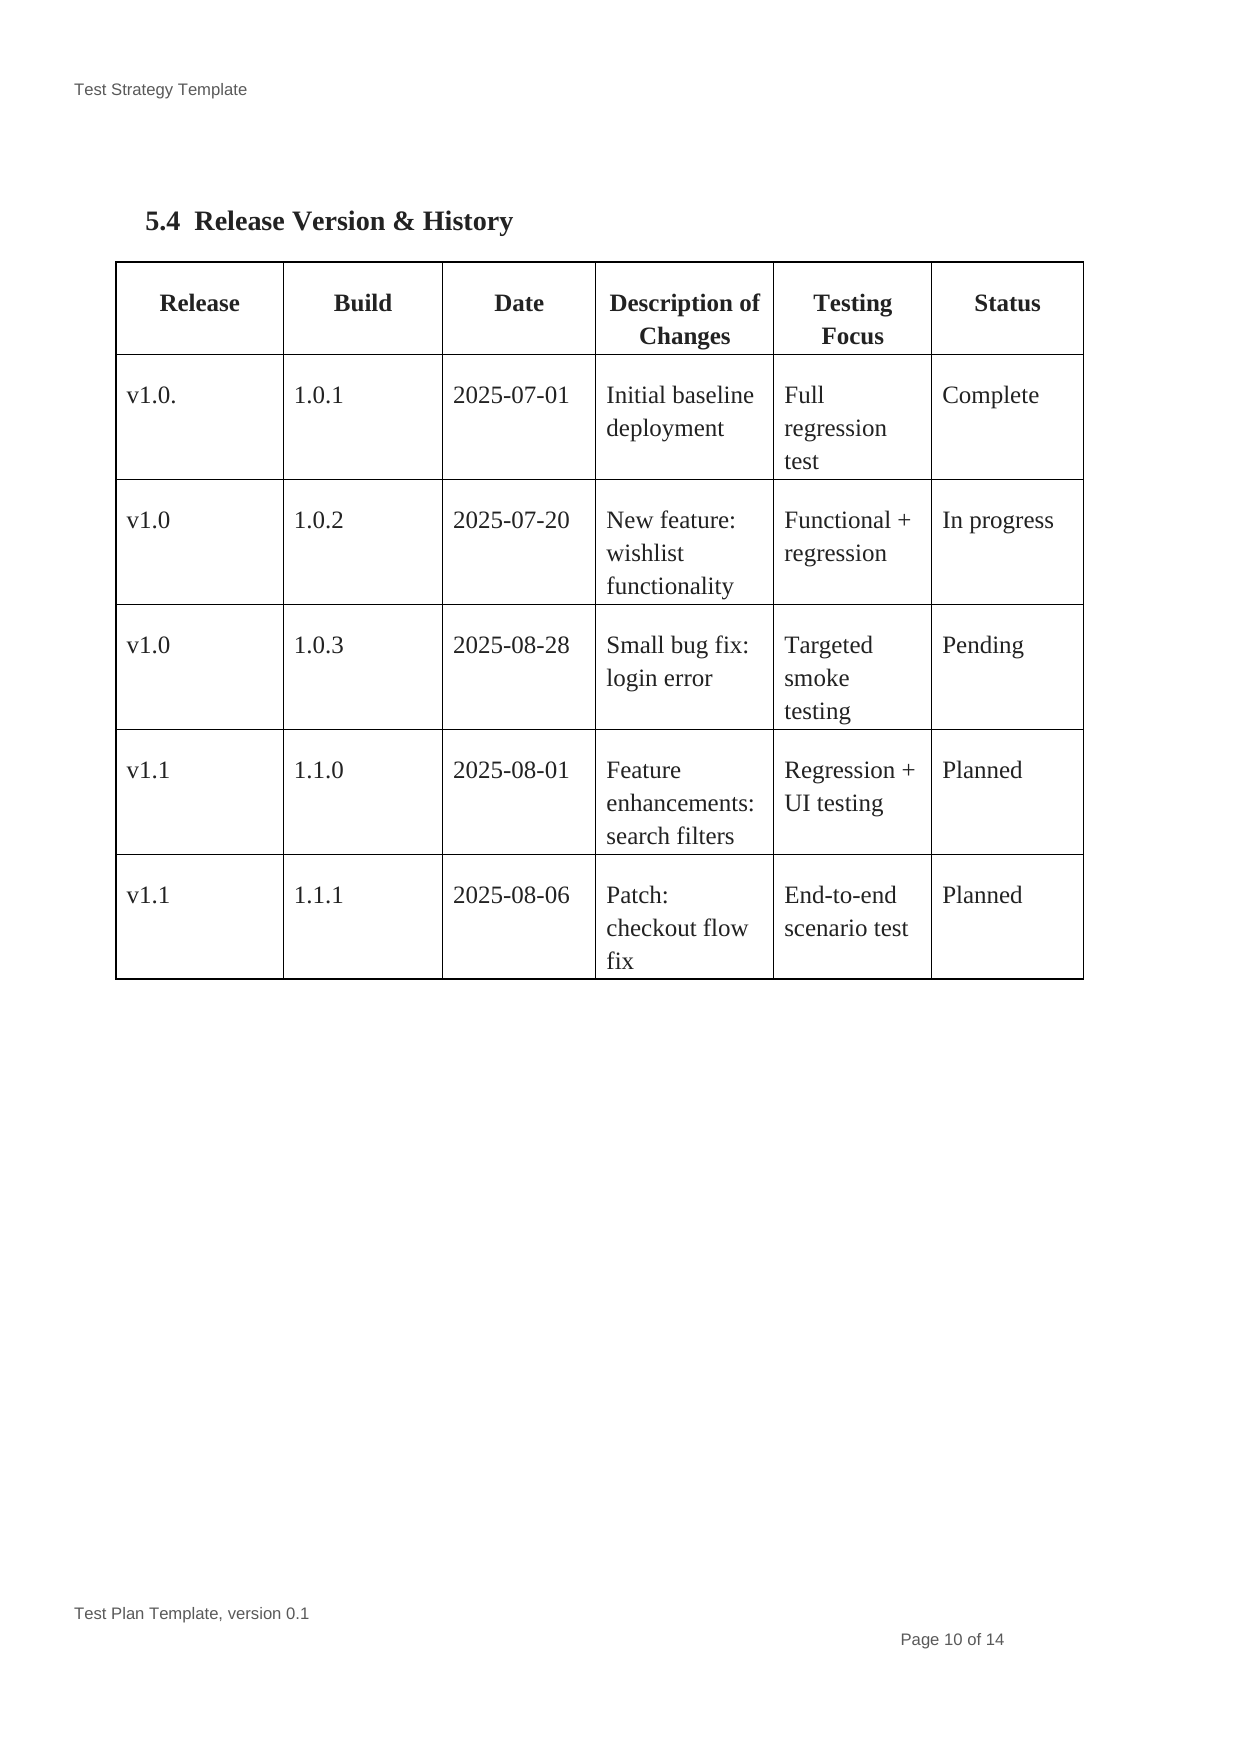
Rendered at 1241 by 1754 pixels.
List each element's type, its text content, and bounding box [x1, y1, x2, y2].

table_cell In progress [932, 480, 1083, 604]
table_cell New feature: wishlist functionality [596, 480, 773, 604]
table_cell v1.1 [117, 855, 283, 978]
table_cell Regression + UI testing [774, 730, 931, 853]
table_cell Initial baseline deployment [596, 355, 773, 479]
table_cell v1.0 [117, 480, 283, 604]
table_cell Planned [932, 855, 1083, 978]
table_cell 1.0.3 [284, 605, 442, 728]
table_cell 1.1.0 [284, 730, 442, 853]
table_header Build [284, 263, 442, 354]
table_cell Patch: checkout flow fix [596, 855, 773, 978]
table_cell 2025-07-20 [443, 480, 595, 604]
table_header Description of Changes [596, 263, 773, 354]
table_cell 2025-08-01 [443, 730, 595, 853]
table_header Date [443, 263, 595, 354]
table_cell Pending [932, 605, 1083, 728]
table_cell 1.1.1 [284, 855, 442, 978]
table_cell Targeted smoke testing [774, 605, 931, 728]
table_cell Small bug fix: login error [596, 605, 773, 728]
table_cell 1.0.1 [284, 355, 442, 479]
table_cell 1.0.2 [284, 480, 442, 604]
table_cell v1.1 [117, 730, 283, 853]
table_cell Full regression test [774, 355, 931, 479]
table_header Testing Focus [774, 263, 931, 354]
table_cell v1.0. [117, 355, 283, 479]
table_cell 2025-07-01 [443, 355, 595, 479]
table_header Status [932, 263, 1083, 354]
table_cell 2025-08-28 [443, 605, 595, 728]
table_header Release [117, 263, 283, 354]
table_cell Feature enhancements: search filters [596, 730, 773, 853]
table_cell End-to-end scenario test [774, 855, 931, 978]
table_cell Functional + regression [774, 480, 931, 604]
text 5.4 Release Version & History [145, 204, 1082, 236]
table_cell Complete [932, 355, 1083, 479]
table_cell Planned [932, 730, 1083, 853]
table_cell v1.0 [117, 605, 283, 728]
table_cell 2025-08-06 [443, 855, 595, 978]
